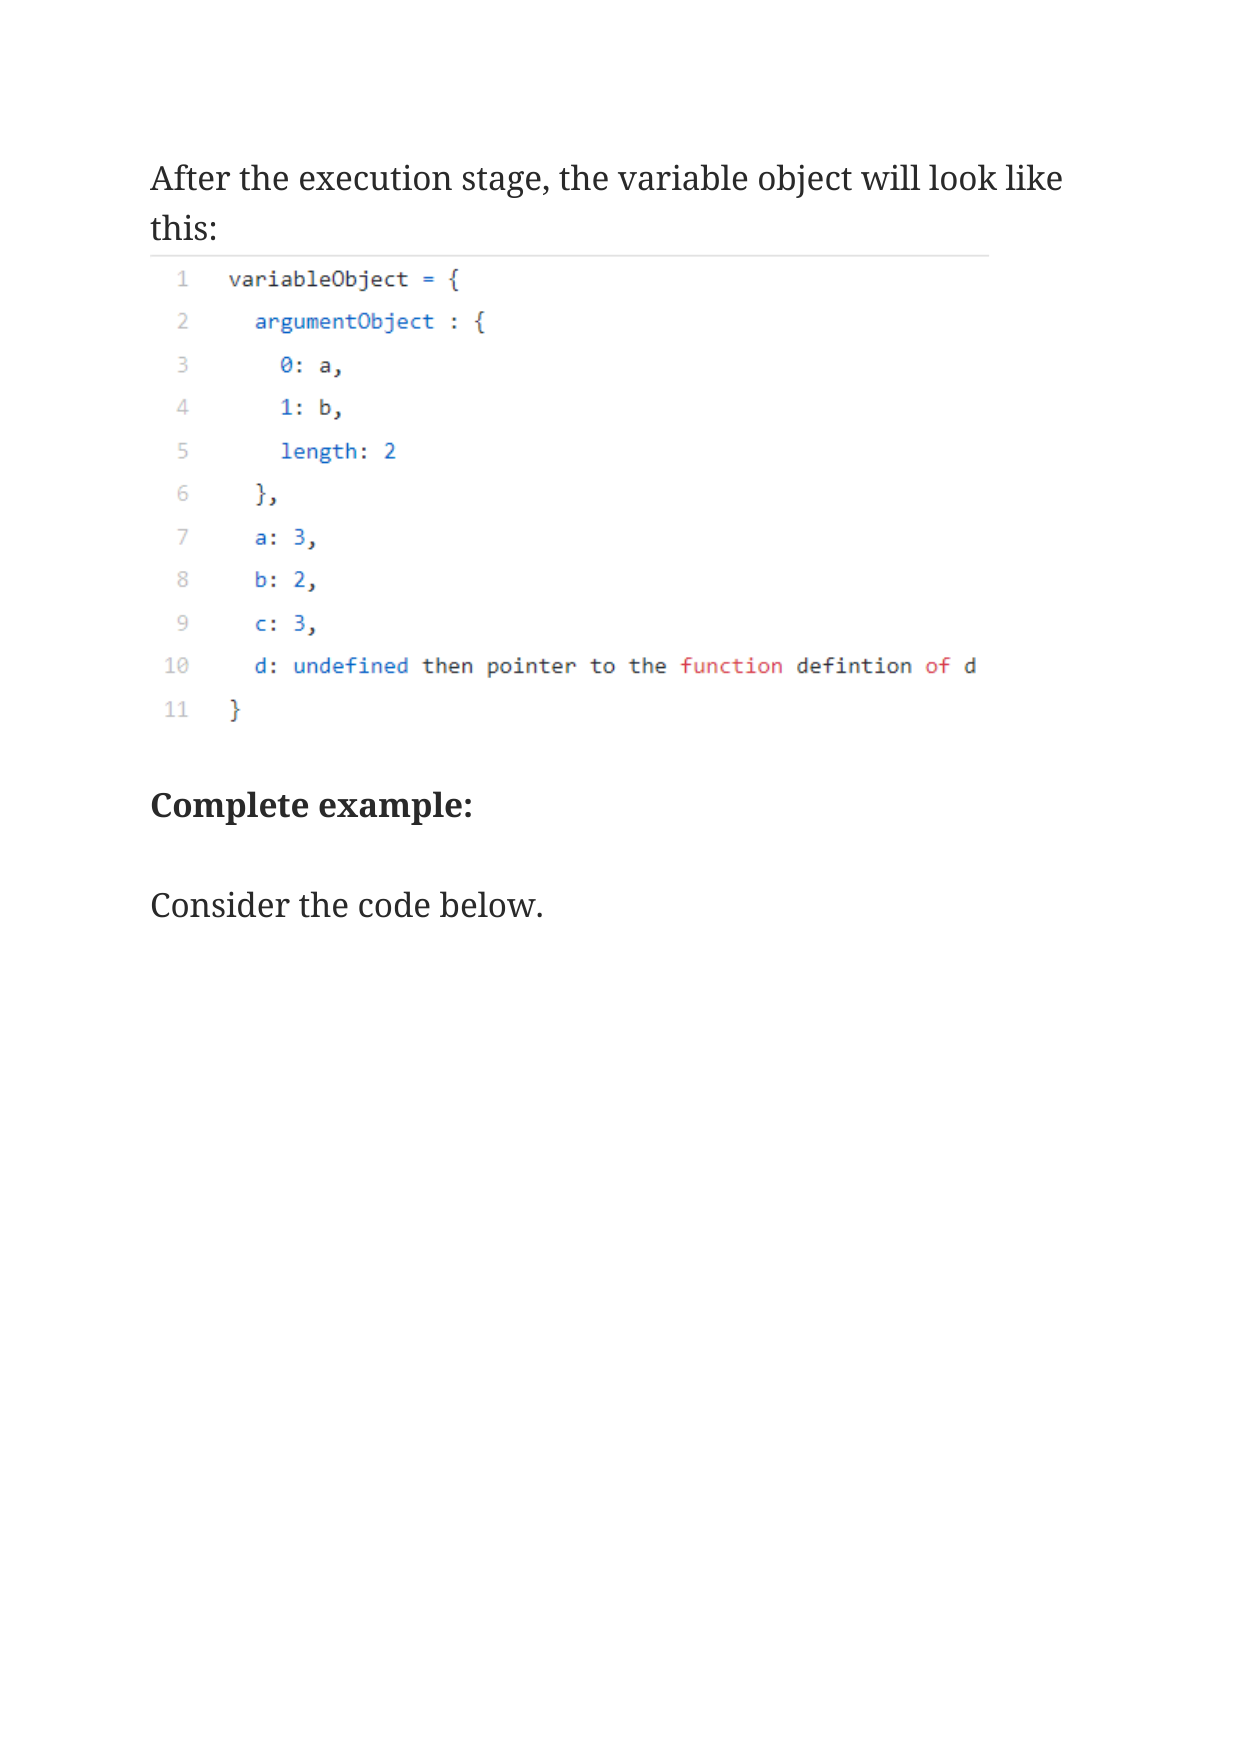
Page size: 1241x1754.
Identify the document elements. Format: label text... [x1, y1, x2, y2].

text Complete example: [150, 777, 1090, 827]
picture [150, 250, 990, 725]
text After the execution stage, the variable object will look like this: [150, 150, 1090, 250]
text Consider the code below. [150, 877, 1090, 927]
